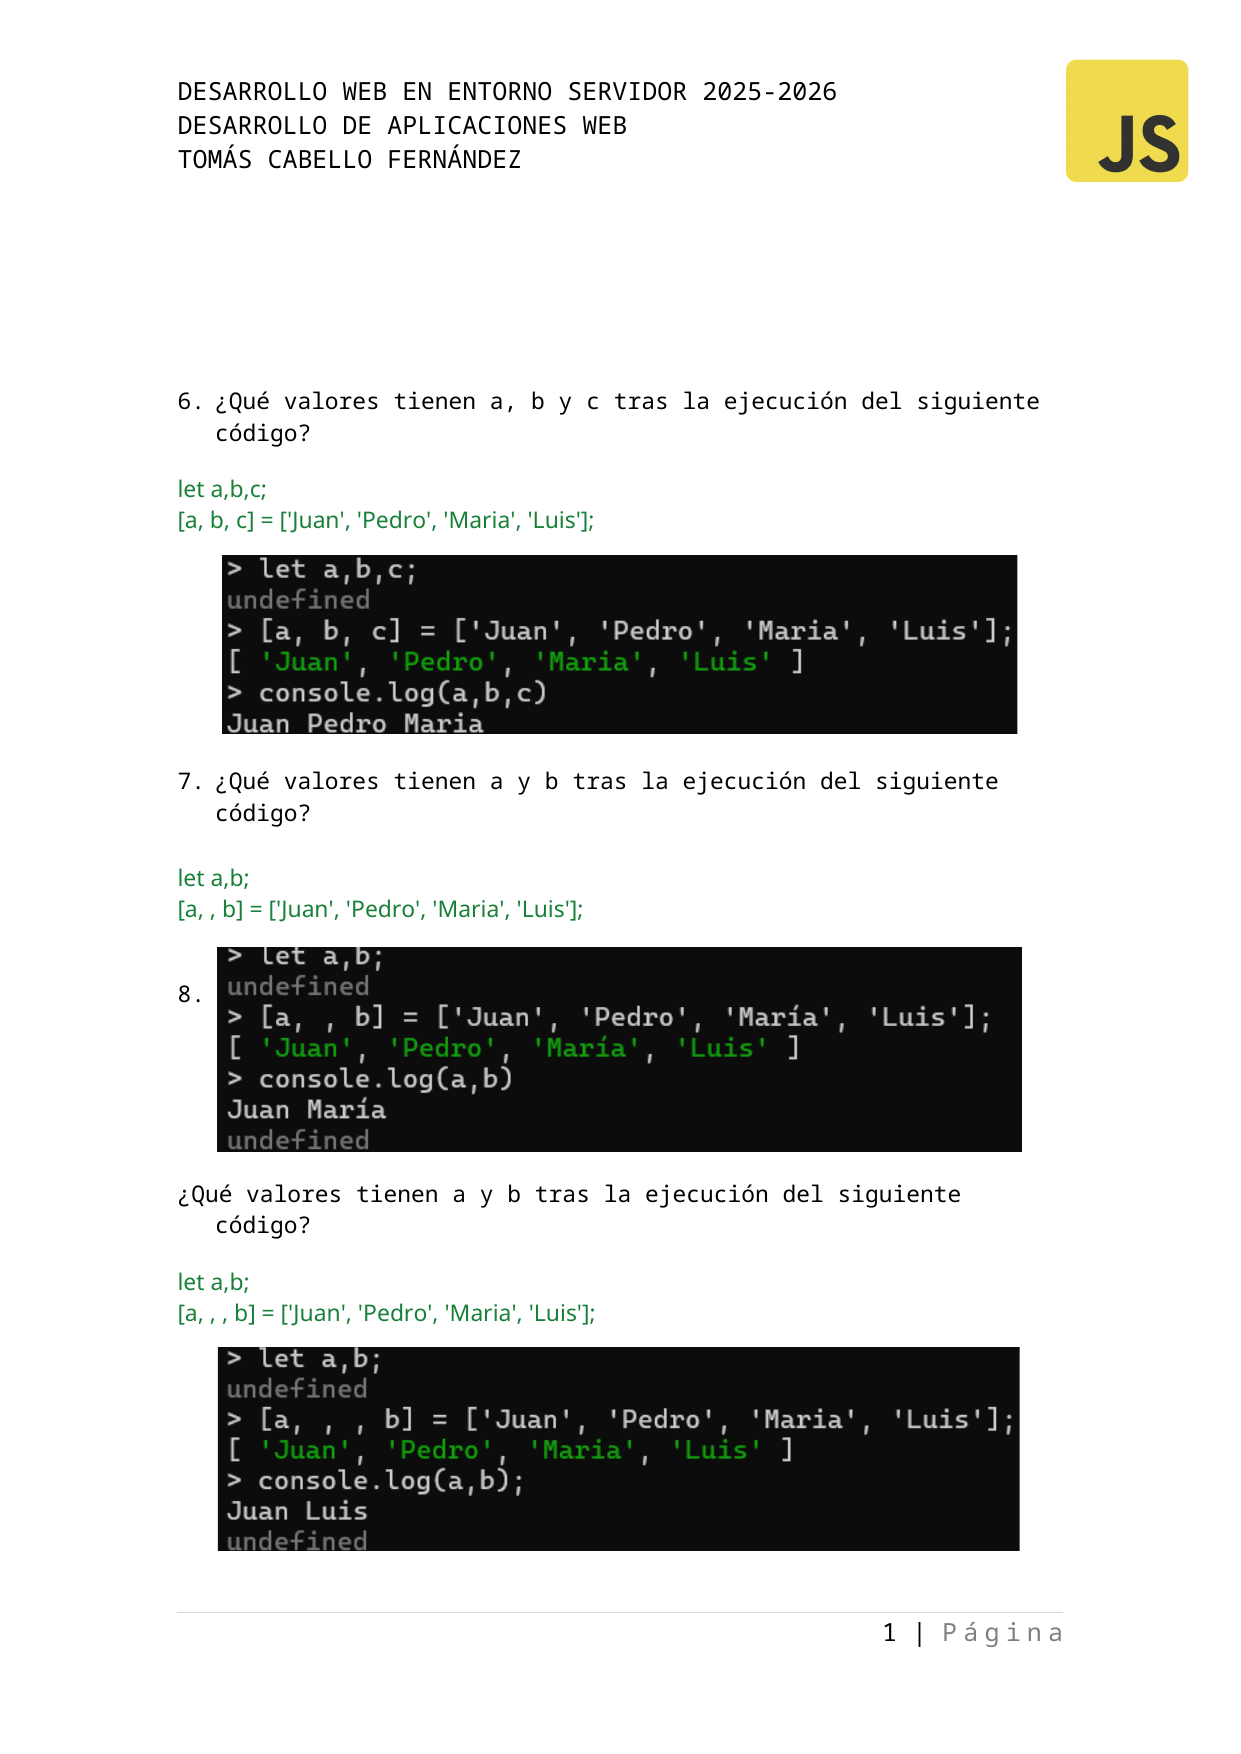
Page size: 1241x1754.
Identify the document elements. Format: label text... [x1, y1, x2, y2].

text let a,b; [177, 862, 1063, 893]
text let a,b; [177, 1266, 1063, 1297]
text [a, , b] = ['Juan', 'Pedro', 'Maria', 'Luis']; [177, 893, 1063, 924]
picture [220, 555, 1017, 733]
picture [215, 947, 1022, 1151]
picture [216, 1347, 1020, 1551]
text [a, b, c] = ['Juan', 'Pedro', 'Maria', 'Luis']; [177, 504, 1063, 535]
list ¿Qué valores tienen a, b y c tras la ejecución del siguiente código? [177, 385, 1063, 448]
list ¿Qué valores tienen a y b tras la ejecución del siguiente código? [177, 765, 1063, 828]
picture [1066, 59, 1189, 182]
text [a, , , b] = ['Juan', 'Pedro', 'Maria', 'Luis']; [177, 1297, 1063, 1328]
text let a,b,c; [177, 473, 1063, 504]
